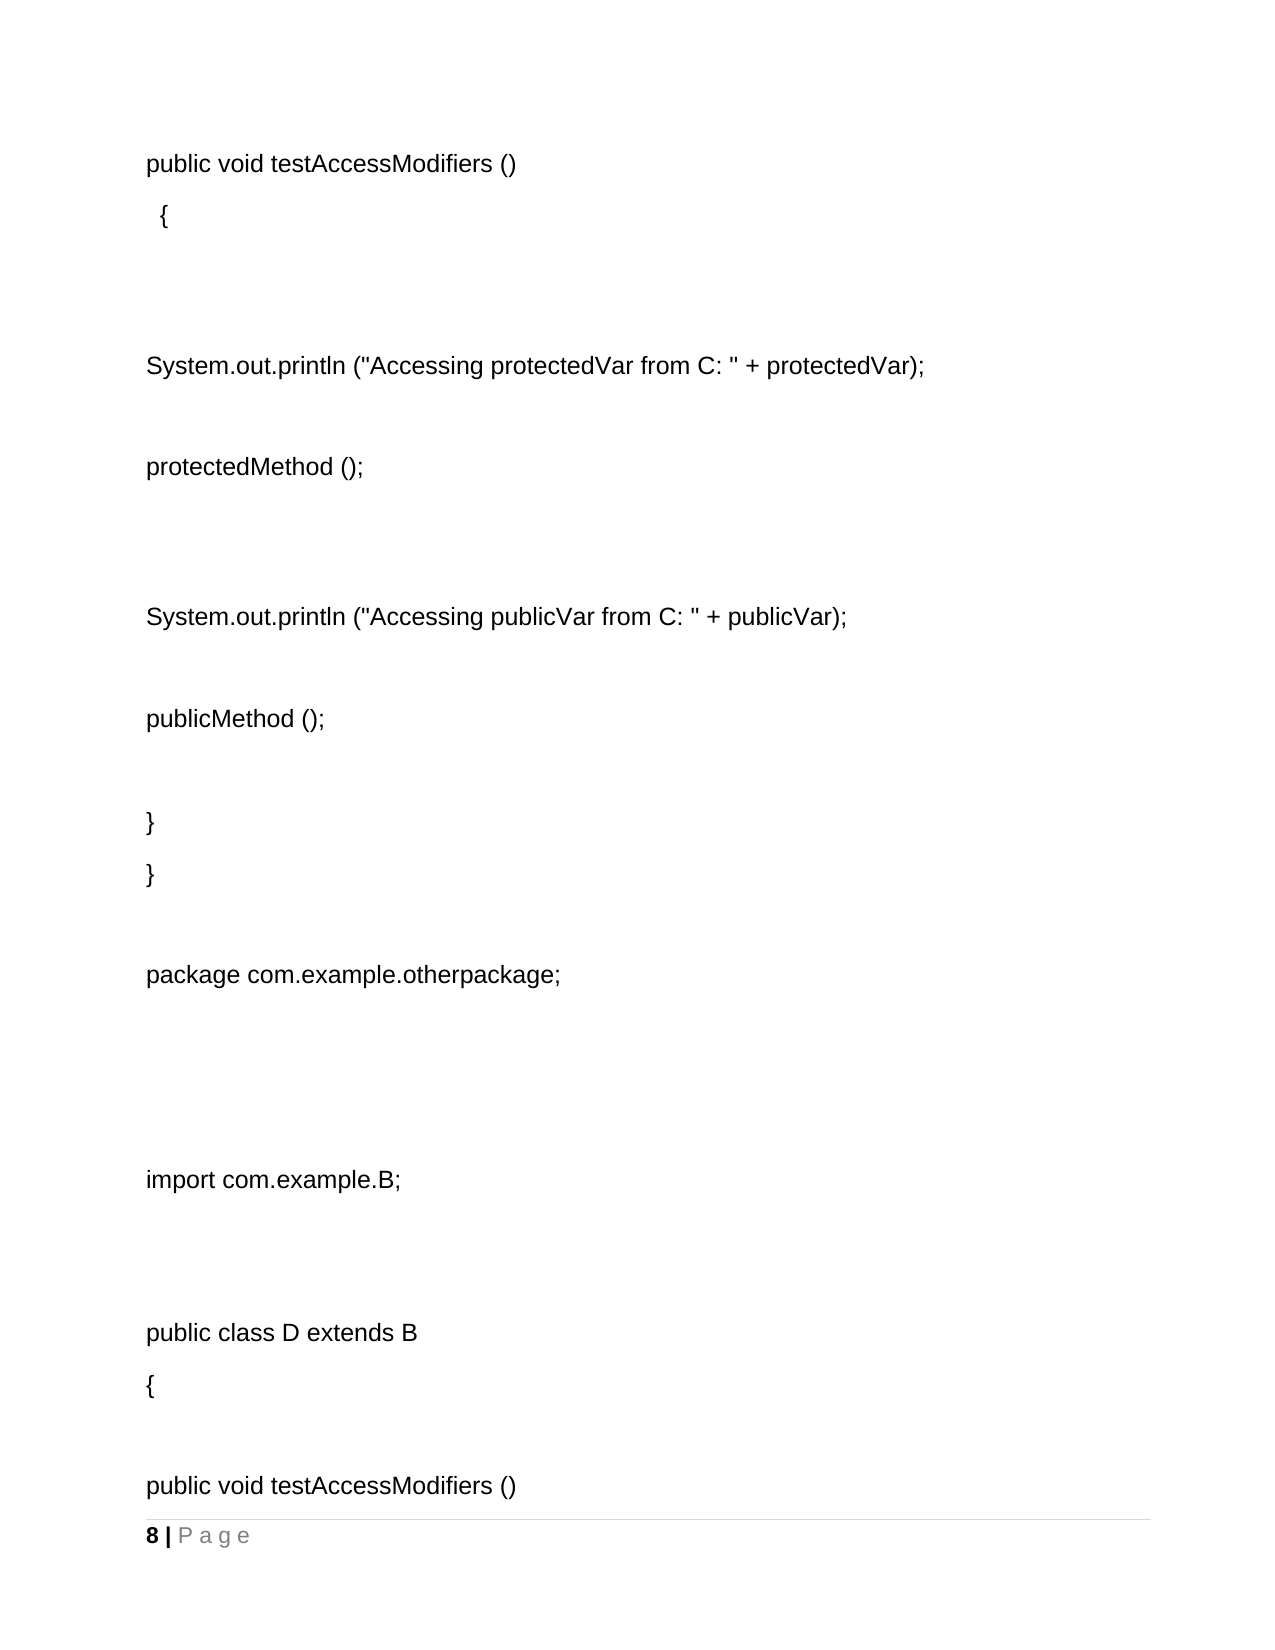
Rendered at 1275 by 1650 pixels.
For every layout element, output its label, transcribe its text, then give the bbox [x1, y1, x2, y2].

text System.out.println ("Accessing publicVar from C: " + publicVar); [146, 602, 1097, 631]
text publicMethod (); [146, 703, 1097, 732]
text { [146, 1370, 1097, 1399]
text } [146, 807, 1097, 836]
text public void testAccessModifiers () [146, 1471, 1097, 1500]
text import com.example.B; [146, 1165, 1097, 1194]
text System.out.println ("Accessing protectedVar from C: " + protectedVar); [146, 351, 1097, 379]
text protectedMethod (); [146, 452, 1097, 481]
text package com.example.otherpackage; [146, 960, 1097, 989]
text public class D extends B [146, 1318, 1097, 1347]
text } [146, 859, 1097, 888]
text public void testAccessModifiers () [146, 148, 1097, 177]
text { [146, 200, 1097, 229]
